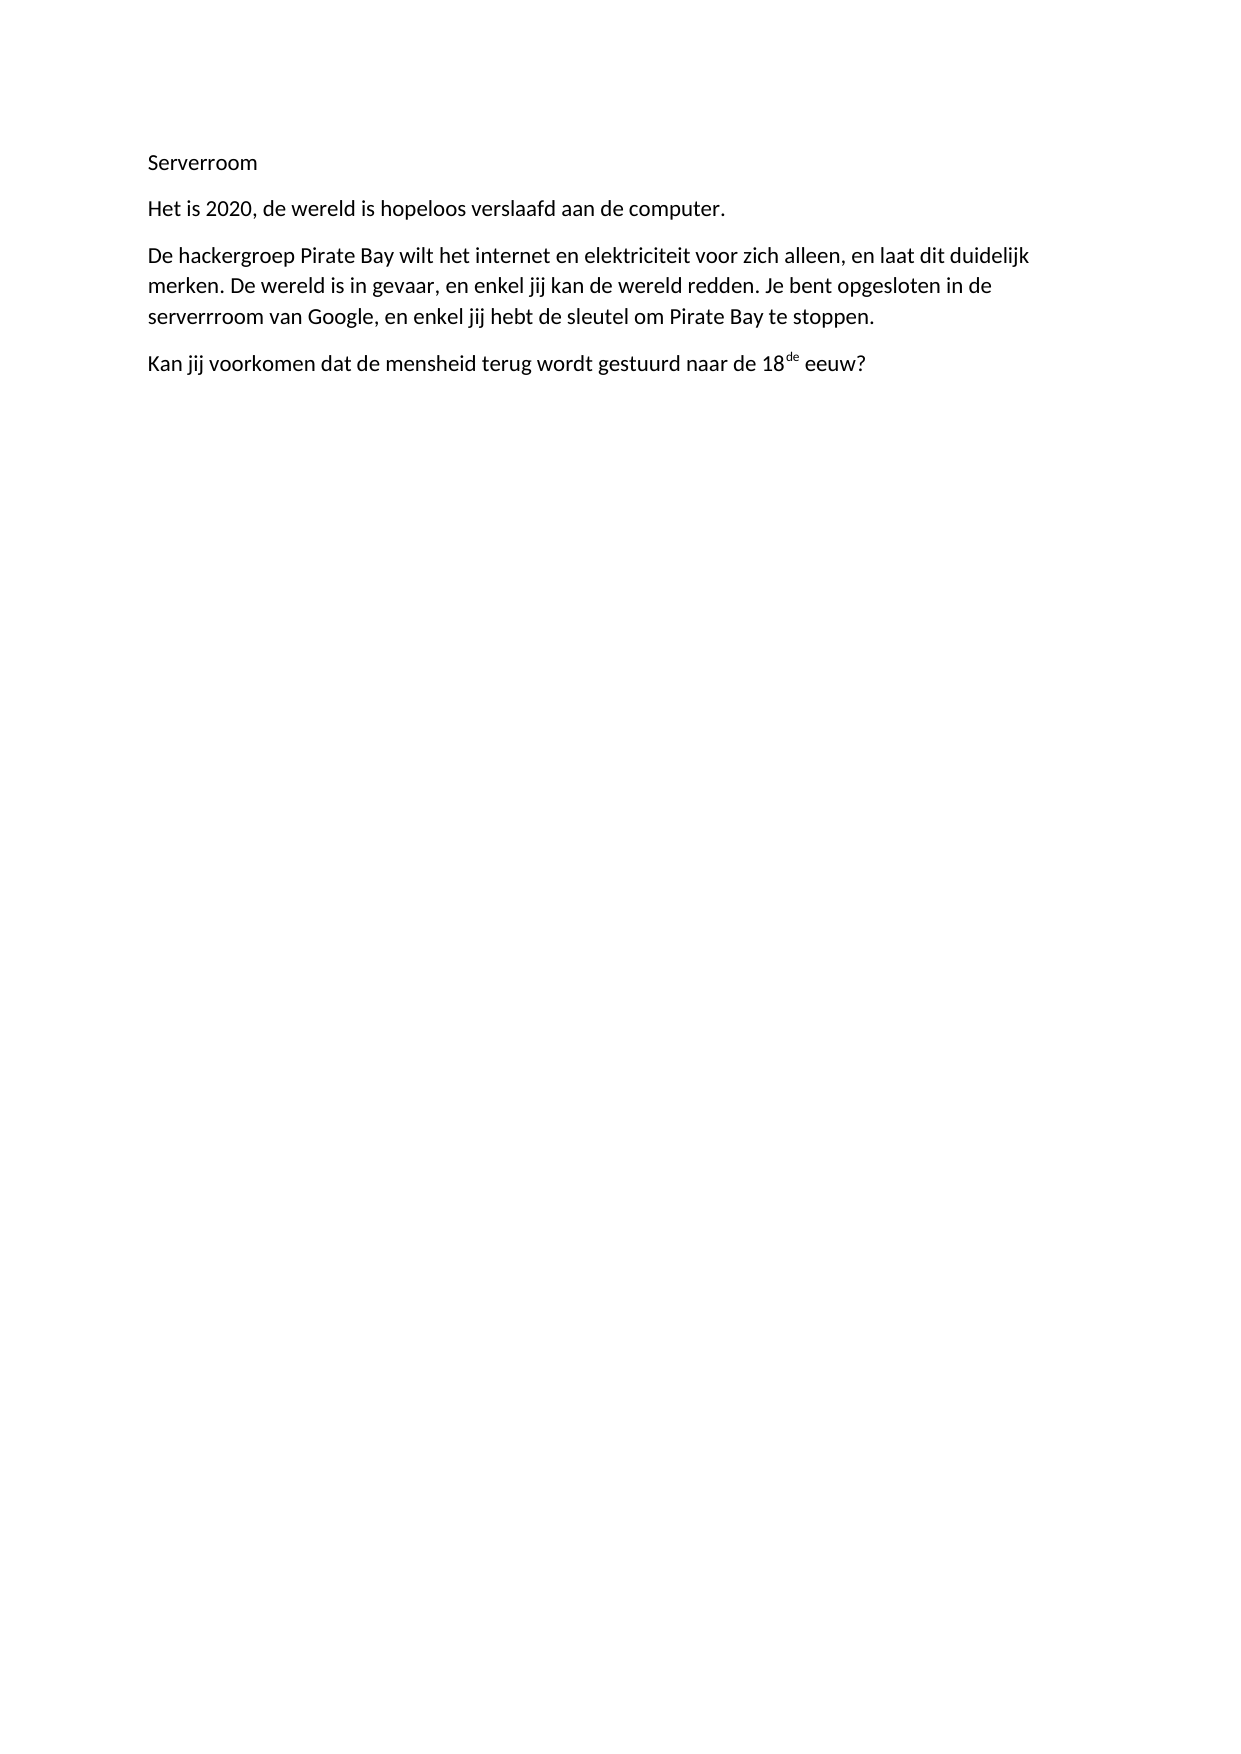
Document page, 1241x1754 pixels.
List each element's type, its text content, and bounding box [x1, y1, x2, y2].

text Serverroom [148, 148, 1093, 176]
text Het is 2020, de wereld is hopeloos verslaafd aan de computer. [148, 194, 1093, 222]
text De hackergroep Pirate Bay wilt het internet en elektriciteit voor zich alleen, en laat dit duidelijk merken. De wereld is in gevaar, en enkel jij kan de wereld redden. Je bent opgesloten in de serverrroom van Google, en enkel jij hebt de sleutel om Pirate Bay te stoppen. [148, 241, 1093, 330]
text Kan jij voorkomen dat de mensheid terug wordt gestuurd naar de 18de eeuw? [148, 349, 1093, 377]
